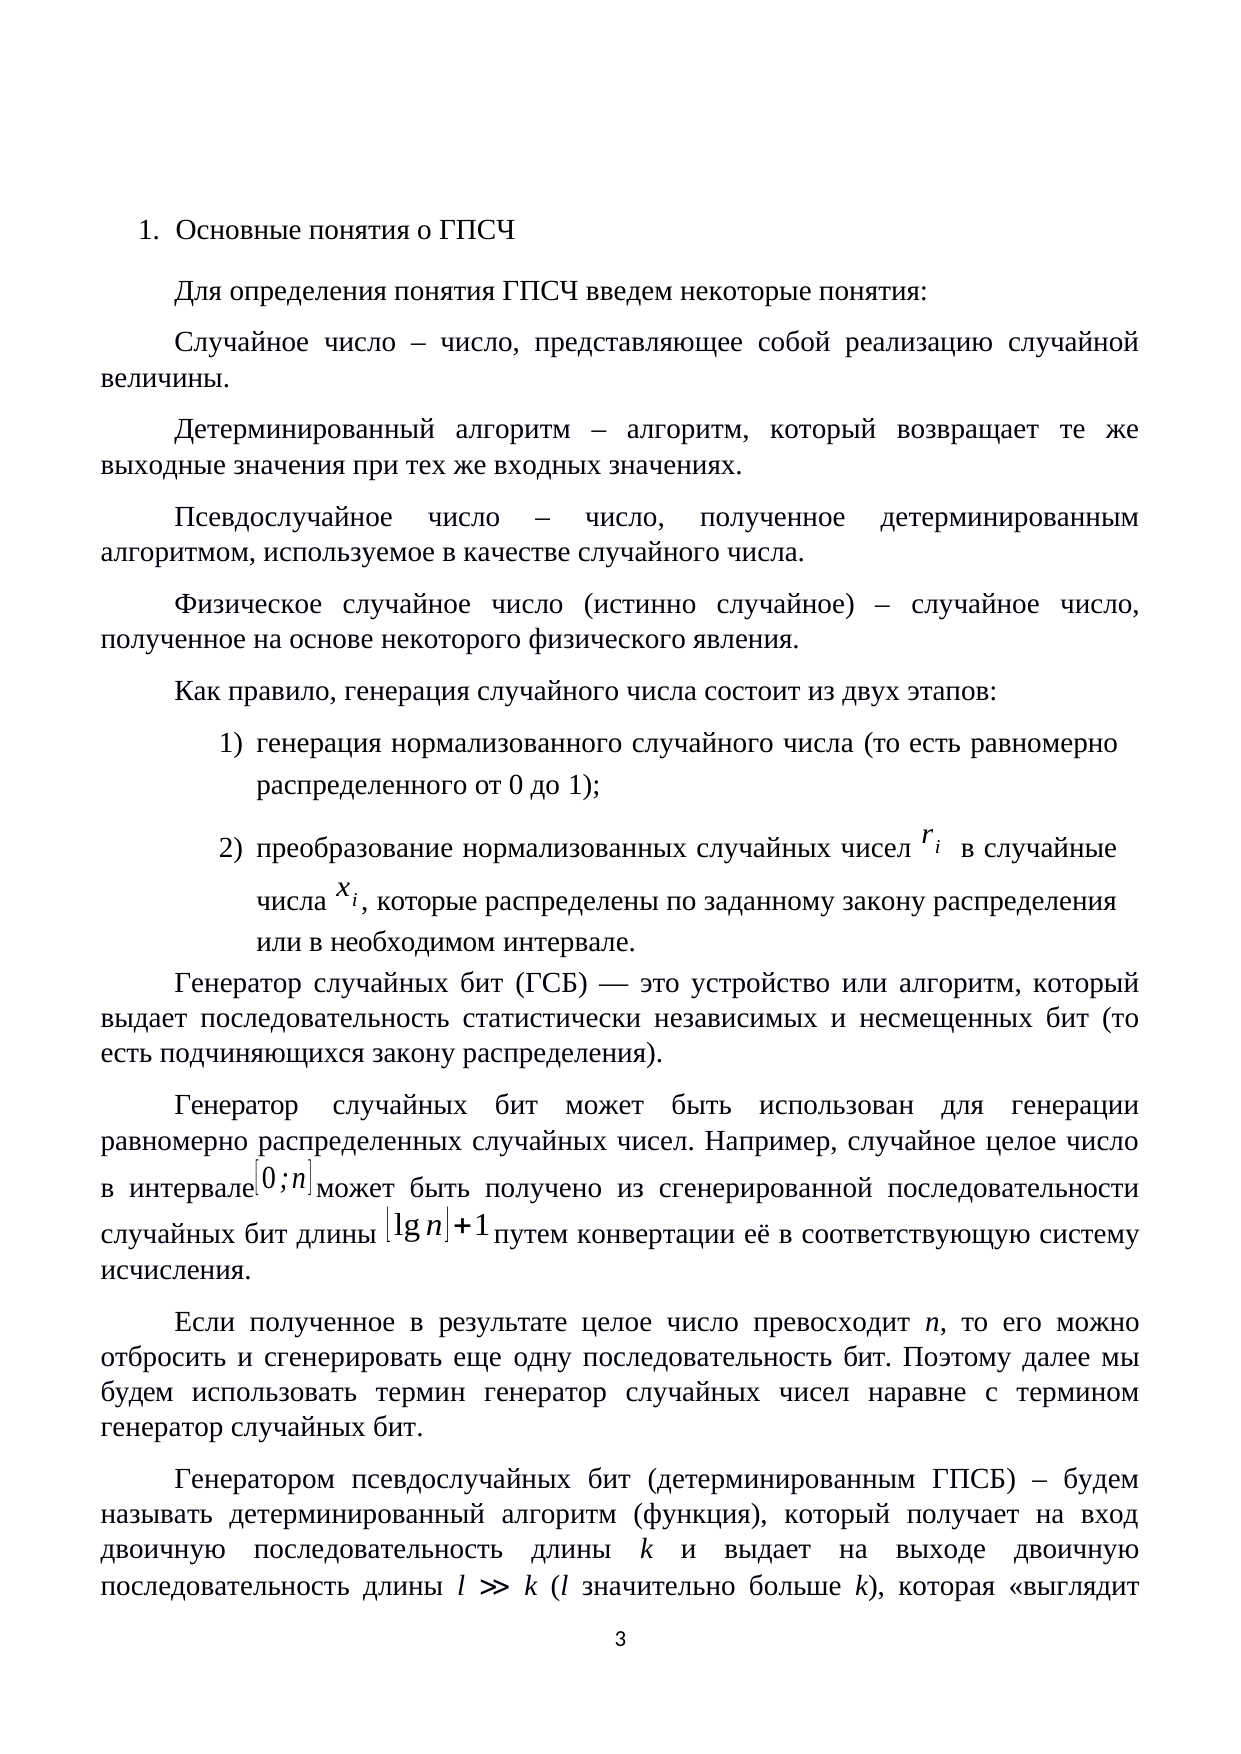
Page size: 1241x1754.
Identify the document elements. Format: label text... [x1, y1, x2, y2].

subtitle Основные понятия о ГПСЧ [138, 212, 1140, 246]
text Случайное число – число, представляющее собой реализацию случайной величины. [100, 324, 1140, 393]
text Если полученное в результате целое число превосходит n, то его можно отбросить и сгенерировать еще одну последовательность бит. Поэтому далее мы будем использовать термин генератор случайных чисел наравне с термином генератор случайных бит. [100, 1304, 1140, 1443]
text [100, 1461, 1140, 1602]
text Псевдослучайное число – число, полученное детерминированным алгоритмом, используемое в качестве случайного числа. [100, 499, 1140, 567]
text Как правило, генерация случайного числа состоит из двух этапов: [100, 673, 1140, 706]
list преобразование нормализованных случайных чисел в случайные числа , которые распределены по заданному закону распределения или в необходимом интервале. [218, 818, 1117, 957]
text Генератор случайных бит может быть использован для генерации равномерно распределенных случайных чисел. Например, случайное целое число в интервалеможет быть получено из сгенерированной последовательности случайных бит длины путем конвертации её в соответствующую систему исчисления. [100, 1087, 1140, 1285]
text Детерминированный алгоритм – алгоритм, который возвращает те же выходные значения при тех же входных значениях. [100, 412, 1140, 480]
text Для определения понятия ГПСЧ введем некоторые понятия: [100, 273, 1140, 306]
text Физическое случайное число (истинно случайное) – случайное число, полученное на основе некоторого физического явления. [100, 586, 1140, 654]
text Генератор случайных бит (ГСБ) — это устройство или алгоритм, который выдает последовательность статистически независимых и несмещенных бит (то есть подчиняющихся закону распределения). [100, 965, 1140, 1069]
list генерация нормализованного случайного числа (то есть равномерно распределенного от 0 до 1); [218, 725, 1118, 800]
